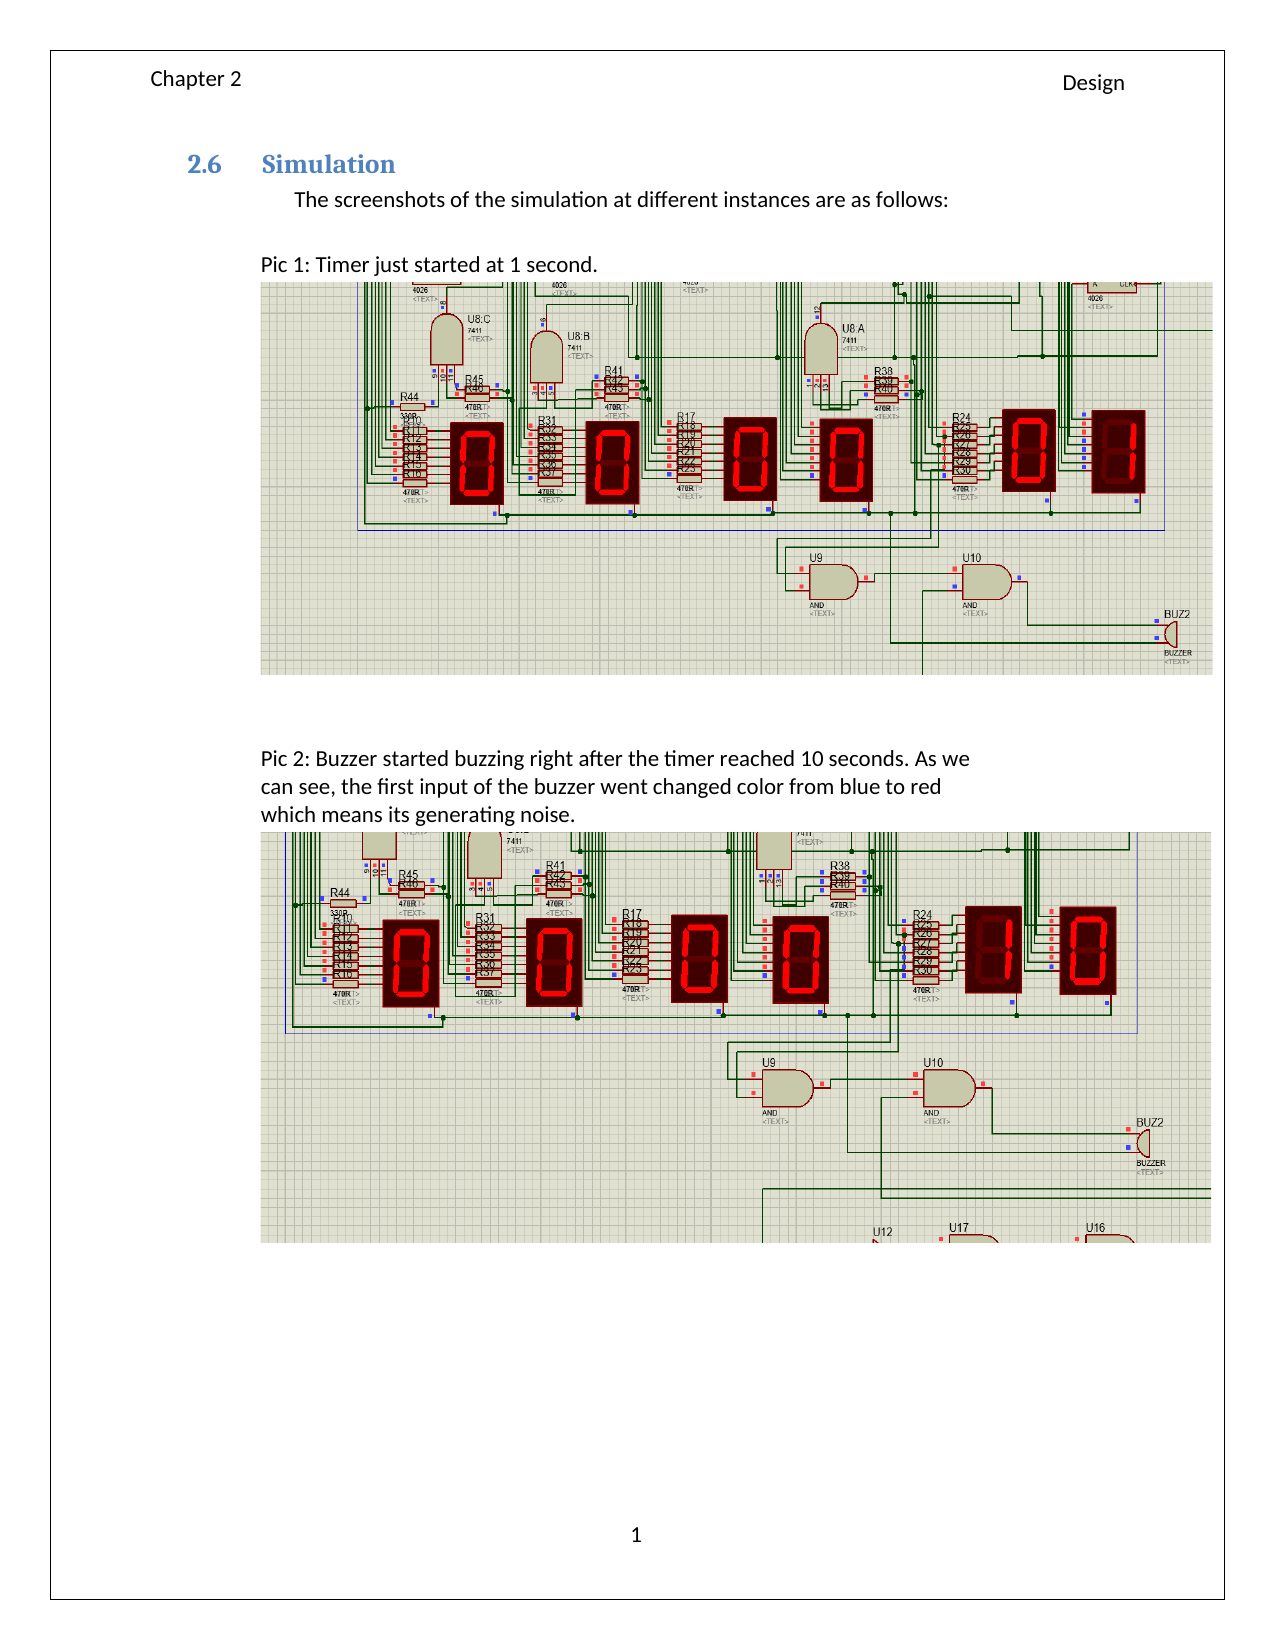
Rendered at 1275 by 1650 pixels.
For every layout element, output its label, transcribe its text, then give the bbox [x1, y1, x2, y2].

text Pic 2: Buzzer started buzzing right after the timer reached 10 seconds. As we can see, the first input of the buzzer went changed color from blue to red which means its generating noise. [261, 744, 983, 828]
picture [260, 282, 1213, 675]
text The screenshots of the simulation at different instances are as follows: [261, 185, 983, 213]
text Pic 1: Timer just started at 1 second. [261, 250, 983, 278]
picture [260, 832, 1212, 1243]
subtitle Simulation [187, 149, 1148, 180]
